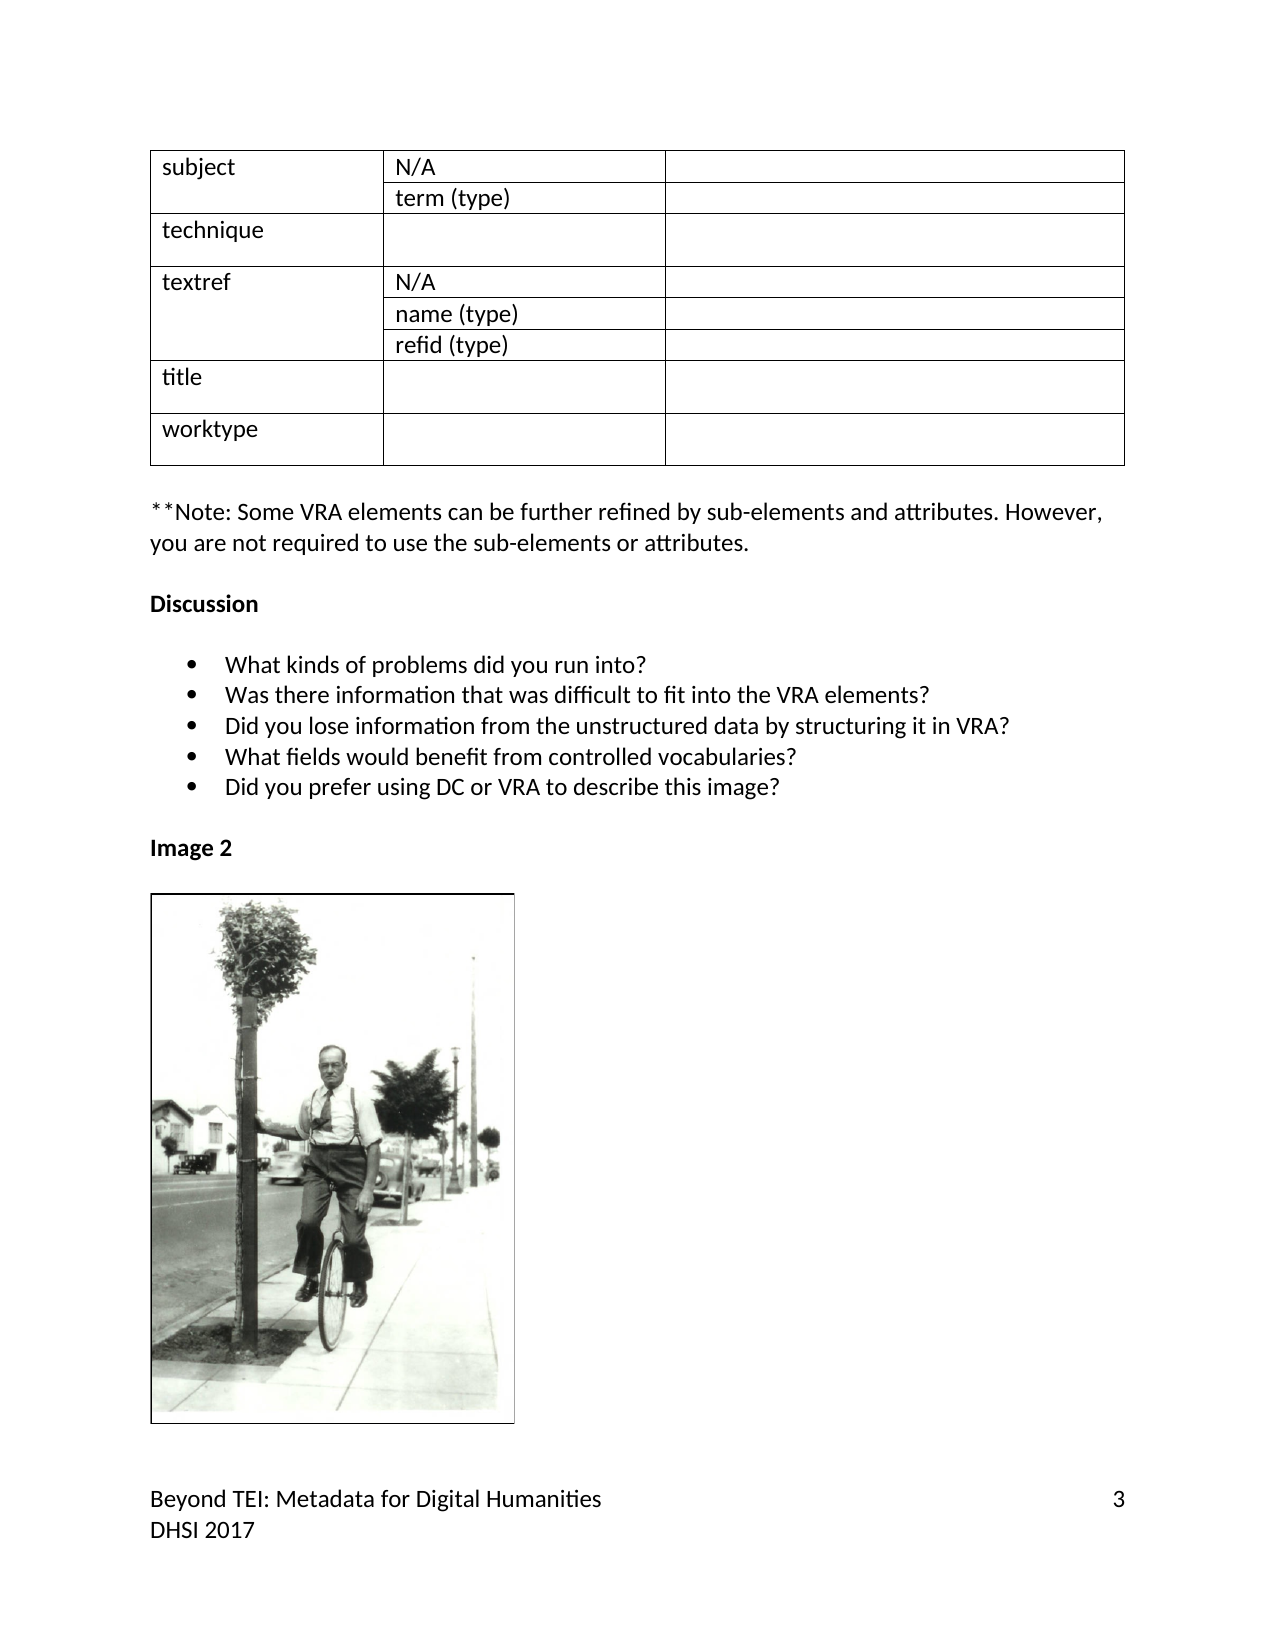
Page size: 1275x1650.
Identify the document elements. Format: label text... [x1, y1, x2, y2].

table_cell [384, 214, 665, 266]
table_cell [666, 267, 1124, 297]
text **Note: Some VRA elements can be further refined by sub-elements and attributes. However, you are not required to use the sub-elements or attributes. [150, 497, 1125, 558]
table_cell [666, 151, 1124, 182]
table_cell name (type) [384, 298, 665, 329]
table_cell [666, 298, 1124, 329]
table_cell term (type) [384, 183, 665, 213]
table_cell N/A [384, 151, 665, 182]
text Image 2 [150, 832, 1125, 863]
list Was there information that was difficult to fit into the VRA elements? [187, 680, 1125, 710]
table_cell refid (type) [384, 330, 665, 360]
table_cell [384, 414, 665, 465]
picture [150, 893, 515, 1424]
table_cell textref [151, 267, 383, 360]
table_cell worktype [151, 414, 383, 465]
table_cell [666, 214, 1124, 266]
list What kinds of problems did you run into? [187, 649, 1125, 680]
table_cell technique [151, 214, 383, 266]
table_cell [666, 414, 1124, 465]
table_cell [666, 183, 1124, 213]
table_cell N/A [384, 267, 665, 297]
table_cell [666, 361, 1124, 413]
table_cell [666, 330, 1124, 360]
list What fields would benefit from controlled vocabularies? [187, 741, 1125, 771]
table_cell subject [151, 151, 383, 213]
list Did you prefer using DC or VRA to describe this image? [187, 771, 1125, 802]
table_cell [384, 361, 665, 413]
list Did you lose information from the unstructured data by structuring it in VRA? [187, 710, 1125, 741]
table_cell title [151, 361, 383, 413]
text Discussion [150, 588, 1125, 619]
